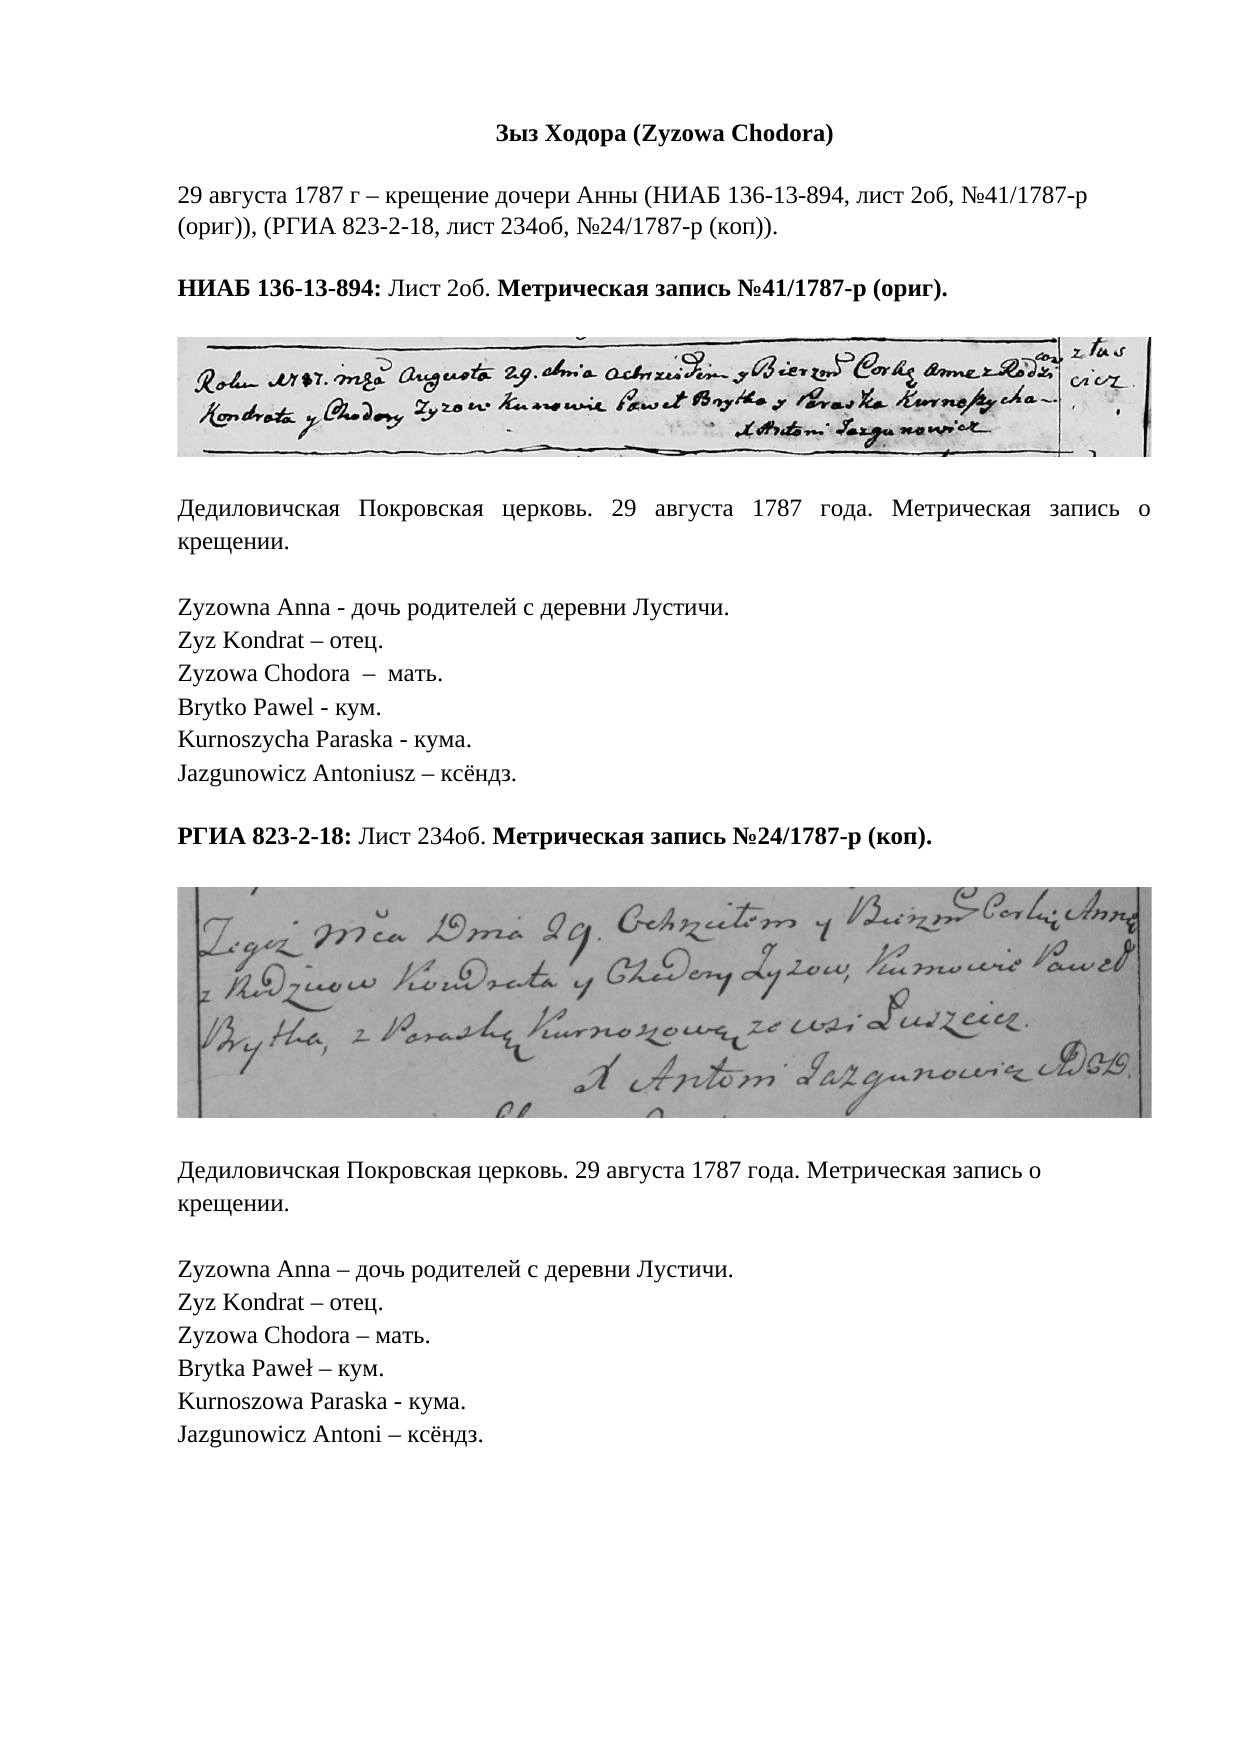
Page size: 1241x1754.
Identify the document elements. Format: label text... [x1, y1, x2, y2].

text 29 августа 1787 г – крещение дочери Анны (НИАБ 136-13-894, лист 2об, №41/1787-р (ориг)), (РГИА 823-2-18, лист 234об, №24/1787-р (коп)). [177, 180, 1152, 240]
picture [177, 887, 1152, 1118]
text Jazgunowicz Antoni – ксёндз. [177, 1419, 1152, 1448]
text Brytko Pawel - кум. [177, 692, 1152, 720]
text Zyzowa Chodora – мать. [177, 1320, 1152, 1349]
text Дедиловичская Покровская церковь. 29 августа 1787 года. Метрическая запись о крещении. [177, 493, 1152, 555]
picture [177, 337, 1152, 457]
text Zyzowna Anna – дочь родителей с деревни Лустичи. [177, 1254, 1152, 1283]
text НИАБ 136-13-894: Лист 2об. Метрическая запись №41/1787-р (ориг). [177, 273, 1152, 302]
text Zyz Kondrat – отец. [177, 1287, 1152, 1316]
text Jazgunowicz Antoniusz – ксёндз. [177, 758, 1152, 786]
text РГИА 823-2-18: Лист 234об. Метрическая запись №24/1787-р (коп). [177, 821, 1152, 850]
text Kurnoszycha Paraska - кума. [177, 724, 1152, 753]
text Дедиловичская Покровская церковь. 29 августа 1787 года. Метрическая запись о крещении. [177, 1155, 1152, 1217]
text Зыз Ходора (Zyzowa Chodora) [177, 118, 1152, 147]
text Zyz Kondrat – отец. [177, 626, 1152, 654]
text Kurnoszowa Paraska - кума. [177, 1386, 1152, 1415]
text Zyzowna Anna - дочь родителей с деревни Лустичи. [177, 592, 1152, 621]
text Brytka Paweł – кум. [177, 1353, 1152, 1382]
text Zyzowa Chodora – мать. [177, 658, 1152, 687]
